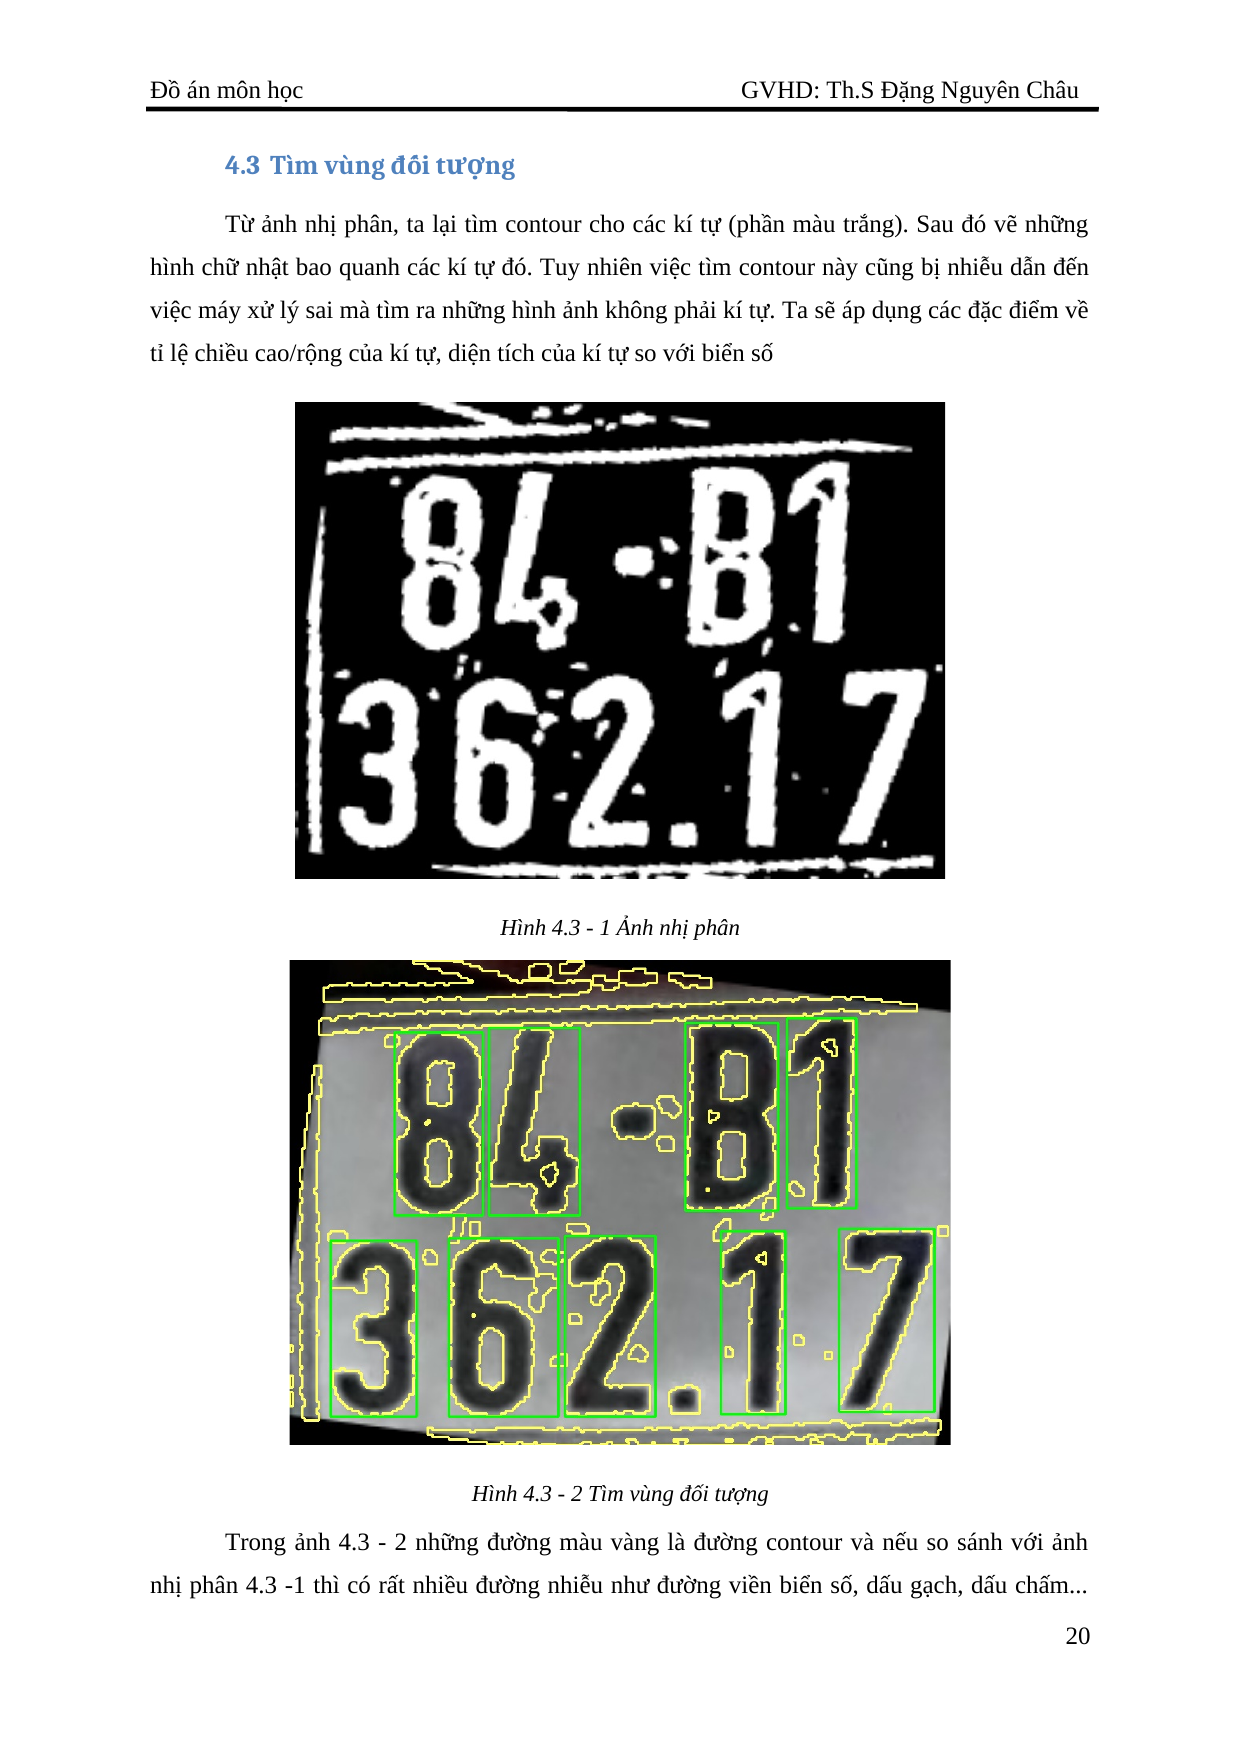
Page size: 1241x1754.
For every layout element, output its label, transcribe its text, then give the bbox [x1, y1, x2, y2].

text Từ ảnh nhị phân, ta lại tìm contour cho các kí tự (phần màu trắng). Sau đó vẽ những hình chữ nhật bao quanh các kí tự đó. Tuy nhiên việc tìm contour này cũng bị nhiễu dẫn đến việc máy xử lý sai mà tìm ra những hình ảnh không phải kí tự. Ta sẽ áp dụng các đặc điểm về tỉ lệ chiều cao/rộng của kí tự, diện tích của kí tự so với biển số [150, 209, 1090, 367]
picture [289, 960, 951, 1445]
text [150, 1527, 1090, 1599]
text Hình 4.3 - 2 Tìm vùng đối tượng [150, 1480, 1090, 1506]
subtitle Tìm vùng đối tượng [225, 150, 1090, 181]
text Hình 4.3 - 1 Ảnh nhị phân [150, 914, 1090, 940]
picture [295, 402, 946, 879]
